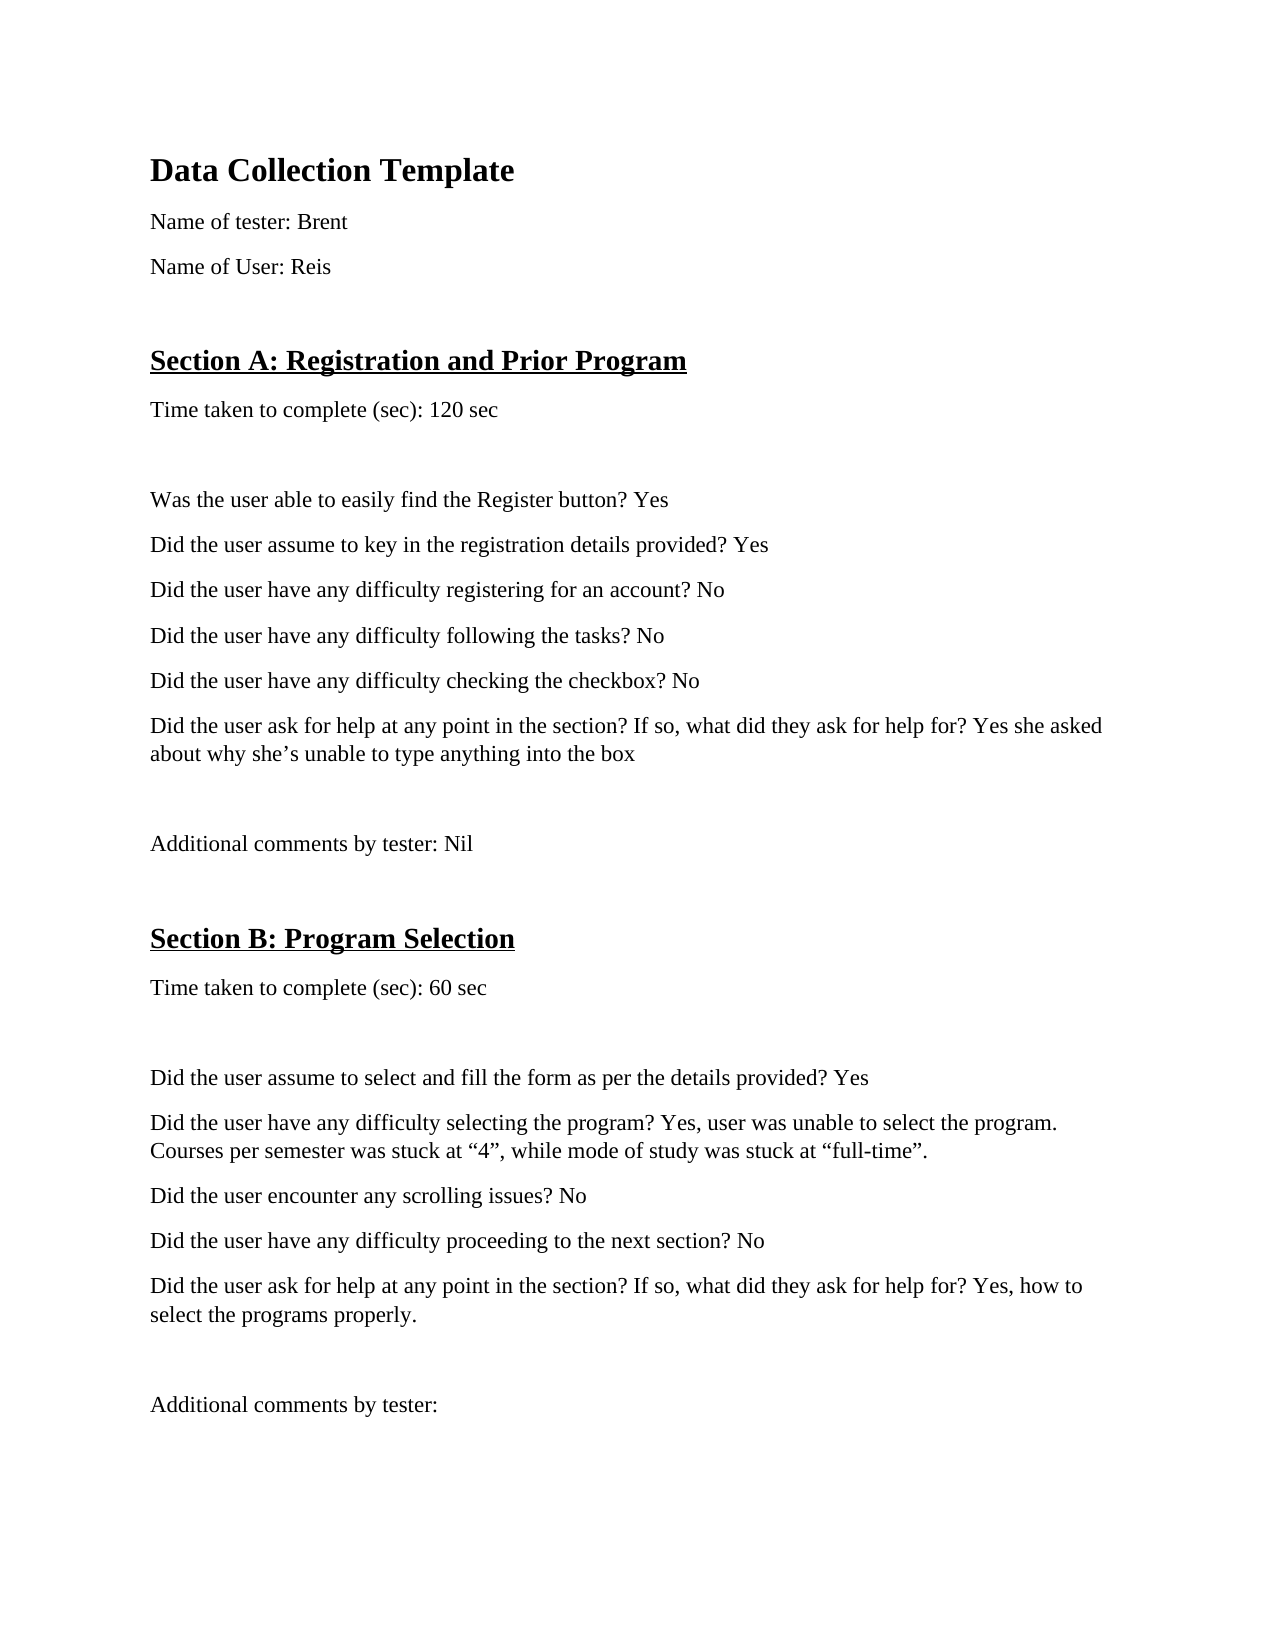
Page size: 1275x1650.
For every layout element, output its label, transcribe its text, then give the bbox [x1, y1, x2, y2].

text Name of tester: Brent [150, 208, 1125, 234]
text Additional comments by tester: Nil [150, 831, 1125, 857]
text Time taken to complete (sec): 120 sec [150, 396, 1125, 422]
text Was the user able to easily find the Register button? Yes [150, 486, 1125, 513]
text Did the user have any difficulty checking the checkbox? No [150, 667, 1125, 693]
text Did the user ask for help at any point in the section? If so, what did they ask for help for? Yes, how to select the programs properly. [150, 1273, 1125, 1327]
text Did the user assume to select and fill the form as per the details provided? Yes [150, 1064, 1125, 1090]
text Time taken to complete (sec): 60 sec [150, 973, 1125, 1000]
text Did the user assume to key in the registration details provided? Yes [150, 531, 1125, 558]
text Did the user ask for help at any point in the section? If so, what did they ask for help for? Yes she asked about why she’s unable to type anything into the box [150, 712, 1125, 767]
text Did the user have any difficulty registering for an account? No [150, 577, 1125, 603]
text Did the user have any difficulty proceeding to the next section? No [150, 1227, 1125, 1254]
text Section A: Registration and Prior Program [150, 343, 1125, 377]
text Did the user have any difficulty following the tasks? No [150, 622, 1125, 648]
text Data Collection Template [150, 150, 1125, 188]
text Additional comments by tester: [150, 1391, 1125, 1418]
text Did the user have any difficulty selecting the program? Yes, user was unable to select the program. Courses per semester was stuck at “4”, while mode of study was stuck at “full-time”. [150, 1109, 1125, 1164]
text Name of User: Reis [150, 253, 1125, 279]
text Did the user encounter any scrolling issues? No [150, 1182, 1125, 1209]
text Section B: Program Selection [150, 921, 1125, 954]
